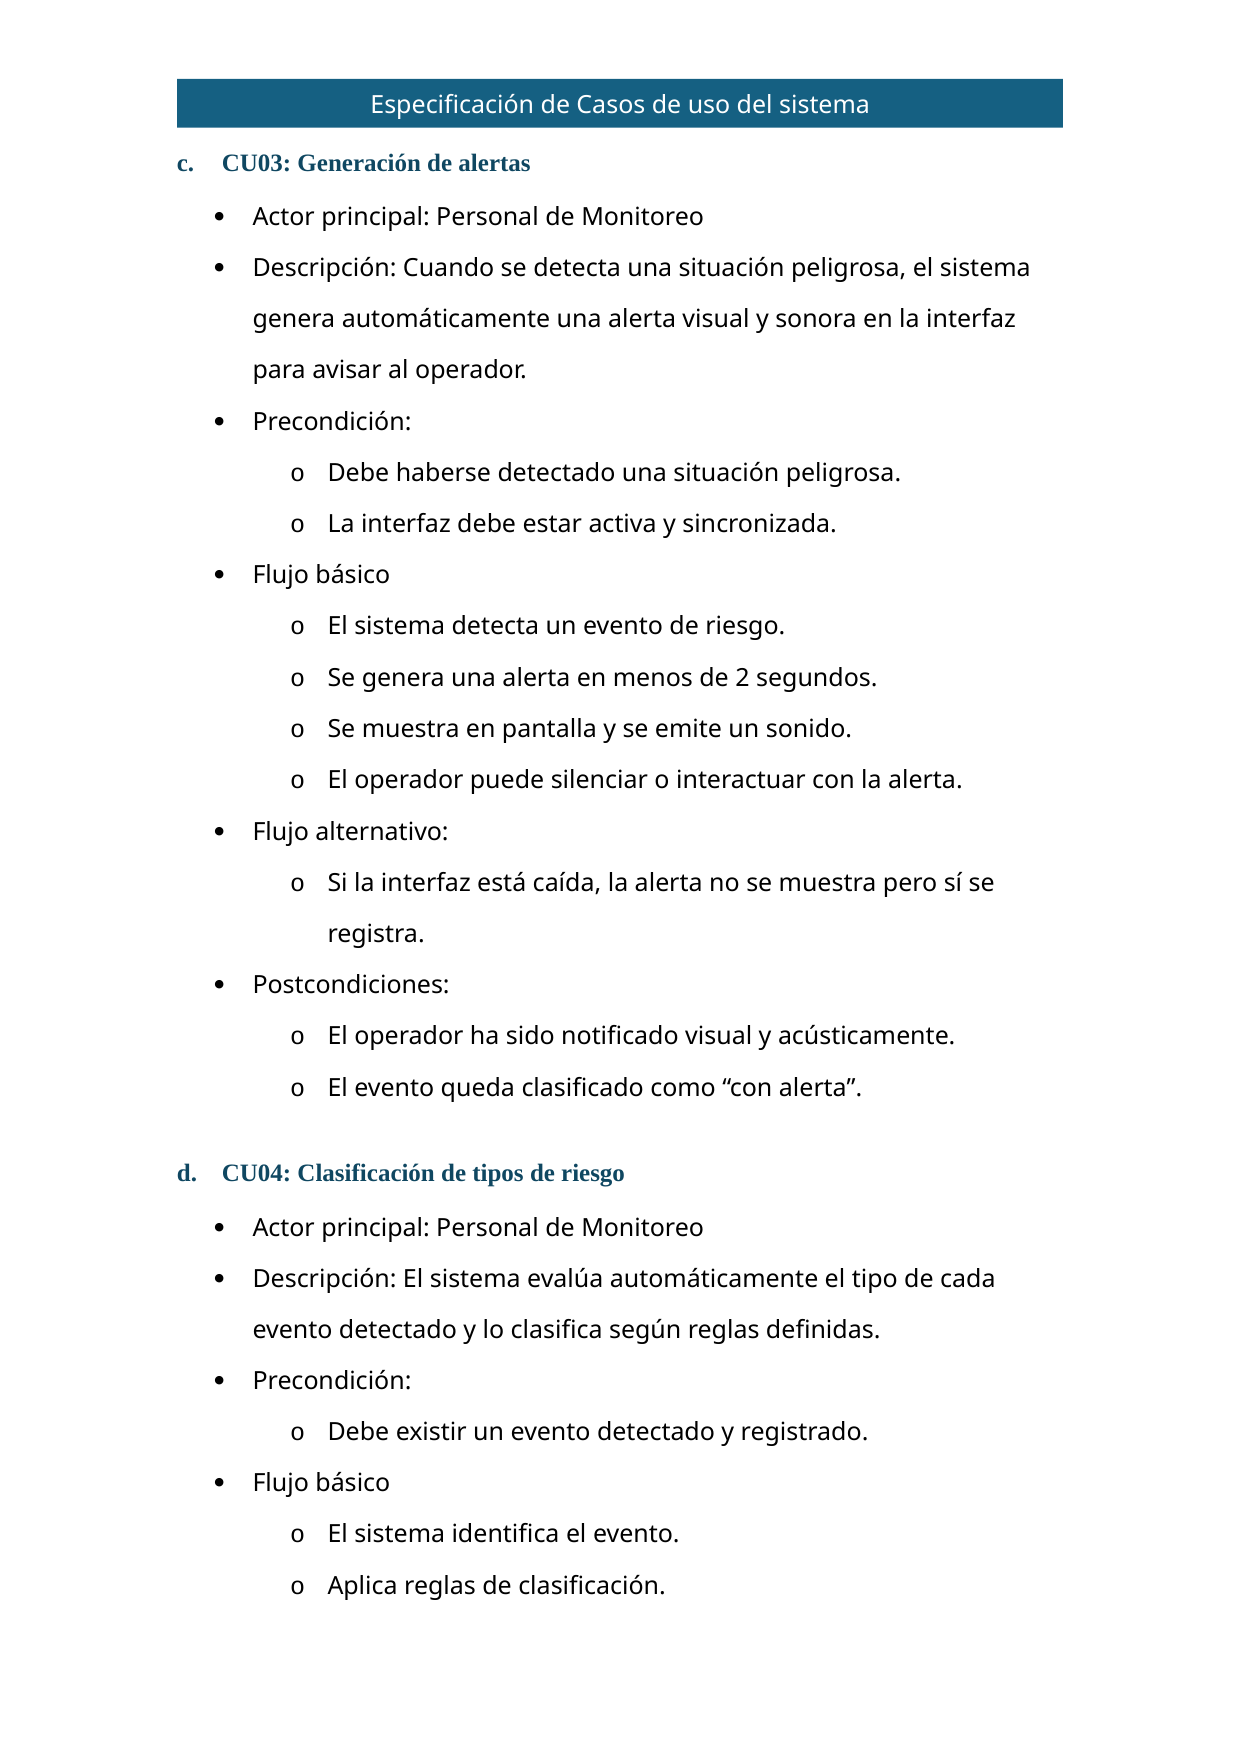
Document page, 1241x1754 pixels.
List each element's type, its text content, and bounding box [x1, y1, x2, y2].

list El operador puede silenciar o interactuar con la alerta. [290, 762, 1063, 796]
subtitle CU03: Generación de alertas [177, 148, 1063, 176]
list Debe haberse detectado una situación peligrosa. [290, 454, 1063, 488]
list Se muestra en pantalla y se emite un sonido. [290, 711, 1063, 745]
list Precondición: [215, 1363, 1063, 1397]
list Flujo básico [215, 557, 1063, 591]
list Postcondiciones: [215, 967, 1063, 1001]
list Si la interfaz está caída, la alerta no se muestra pero sí se registra. [290, 864, 1063, 950]
list El operador ha sido notificado visual y acústicamente. [290, 1018, 1063, 1052]
list Actor principal: Personal de Monitoreo [215, 199, 1063, 233]
list El sistema identifica el evento. [290, 1516, 1063, 1550]
list El evento queda clasificado como “con alerta”. [290, 1069, 1063, 1103]
list La interfaz debe estar activa y sincronizada. [290, 506, 1063, 540]
list Actor principal: Personal de Monitoreo [215, 1209, 1063, 1243]
list Descripción: Cuando se detecta una situación peligrosa, el sistema genera automáticamente una alerta visual y sonora en la interfaz para avisar al operador. [215, 250, 1063, 386]
list Se genera una alerta en menos de 2 segundos. [290, 659, 1063, 694]
subtitle CU04: Clasificación de tipos de riesgo [177, 1158, 1063, 1187]
list Debe existir un evento detectado y registrado. [290, 1414, 1063, 1448]
list Aplica reglas de clasificación. [290, 1567, 1063, 1602]
list Precondición: [215, 403, 1063, 437]
list Descripción: El sistema evalúa automáticamente el tipo de cada evento detectado y lo clasifica según reglas definidas. [215, 1261, 1063, 1346]
list Flujo básico [215, 1465, 1063, 1499]
list El sistema detecta un evento de riesgo. [290, 608, 1063, 642]
list Flujo alternativo: [215, 813, 1063, 847]
